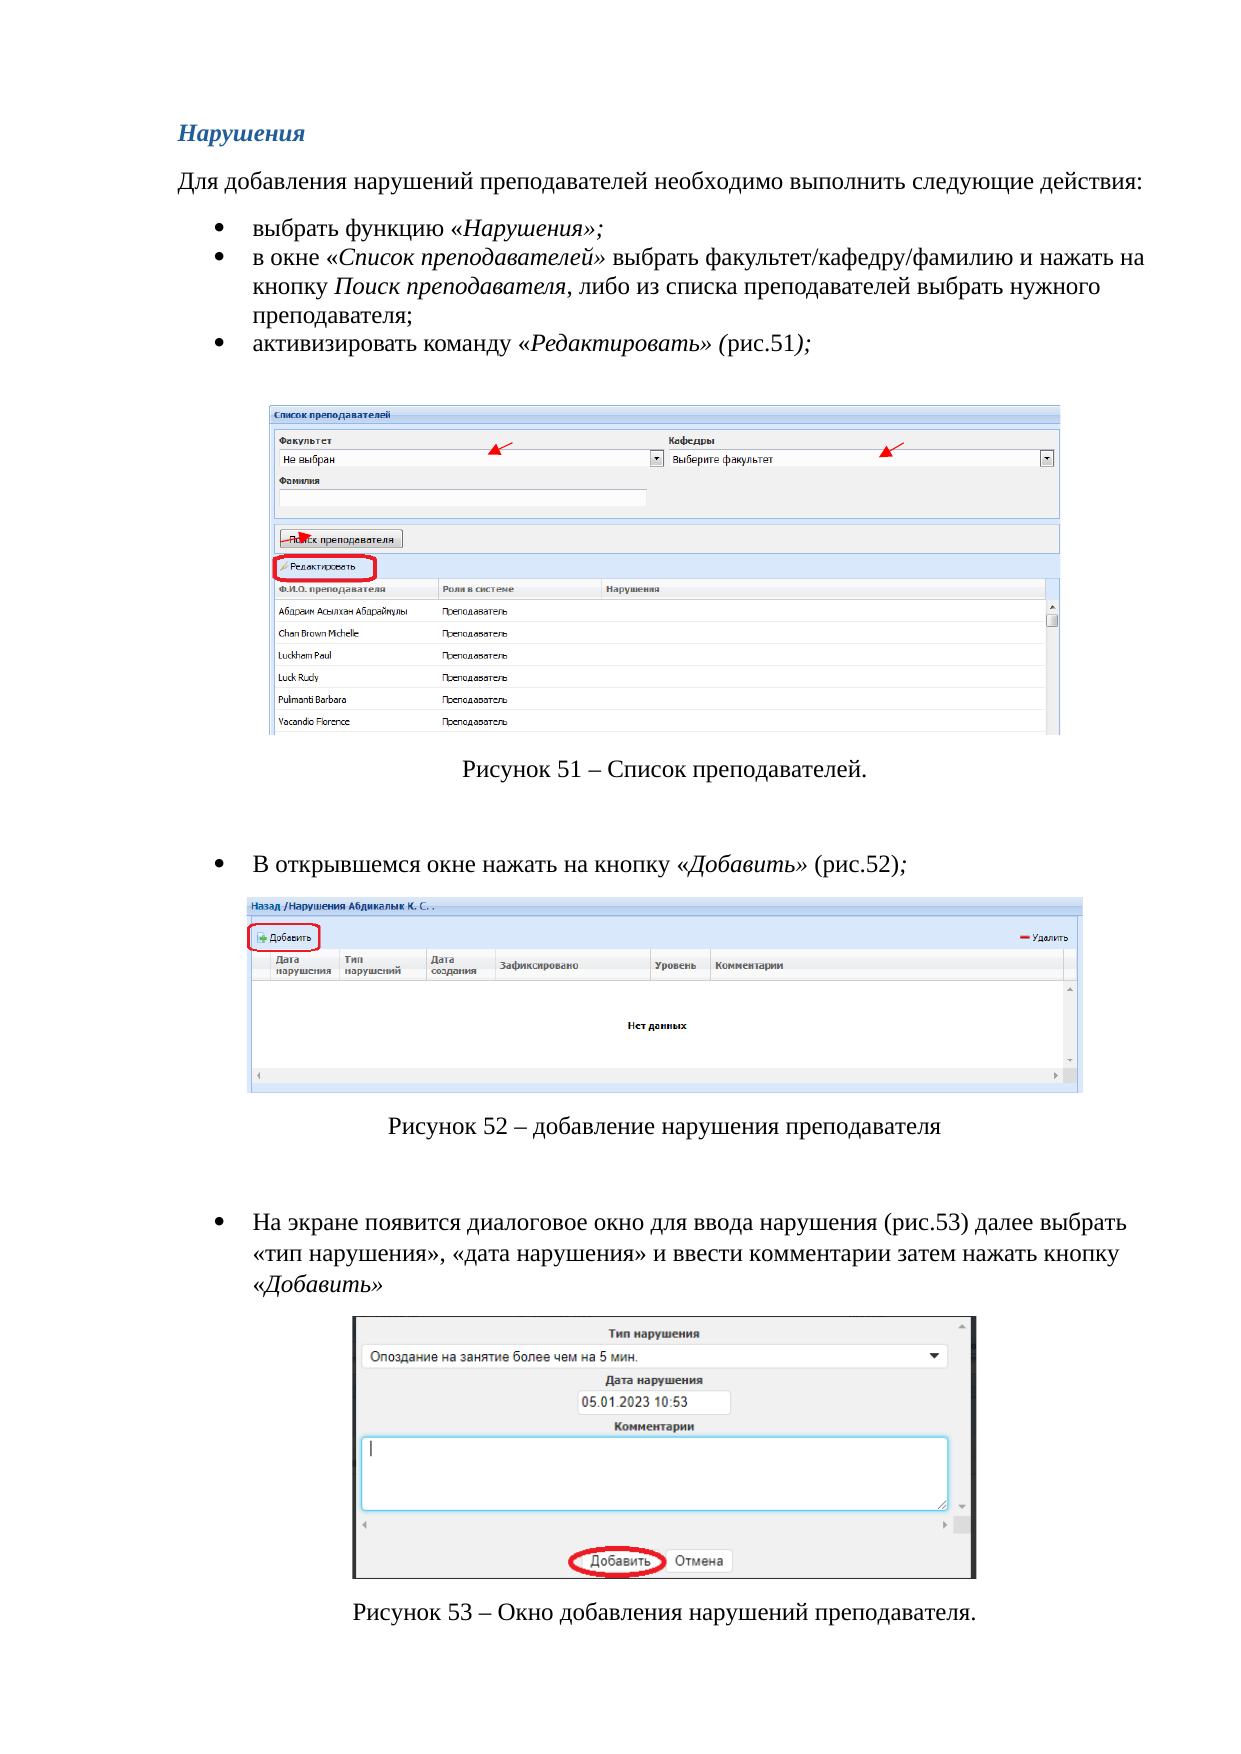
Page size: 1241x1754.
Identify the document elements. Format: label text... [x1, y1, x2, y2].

picture [246, 897, 1083, 1093]
picture [352, 1316, 977, 1579]
text Рисунок 52 – добавление нарушения преподавателя [177, 1111, 1152, 1140]
list в окне «Список преподавателей» выбрать факультет/кафедру/фамилию и нажать на кнопку Поиск преподавателя, либо из списка преподавателей выбрать нужного преподавателя; [215, 242, 1152, 328]
text Рисунок 51 – Список преподавателей. [177, 754, 1152, 783]
text Рисунок 53 – Окно добавления нарушений преподавателя. [177, 1597, 1152, 1626]
list На экране появится диалоговое окно для ввода нарушения (рис.53) далее выбрать «тип нарушения», «дата нарушения» и ввести комментарии затем нажать кнопку «Добавить» [215, 1207, 1152, 1298]
text Для добавления нарушений преподавателей необходимо выполнить следующие действия: [177, 166, 1152, 194]
text Нарушения [177, 118, 1152, 147]
picture [268, 405, 1061, 735]
list В открывшемся окне нажать на кнопку «Добавить» (рис.52); [215, 849, 1152, 878]
list активизировать команду «Редактировать» (рис.51); [215, 328, 1152, 357]
list выбрать функцию «Нарушения»; [215, 213, 1152, 242]
